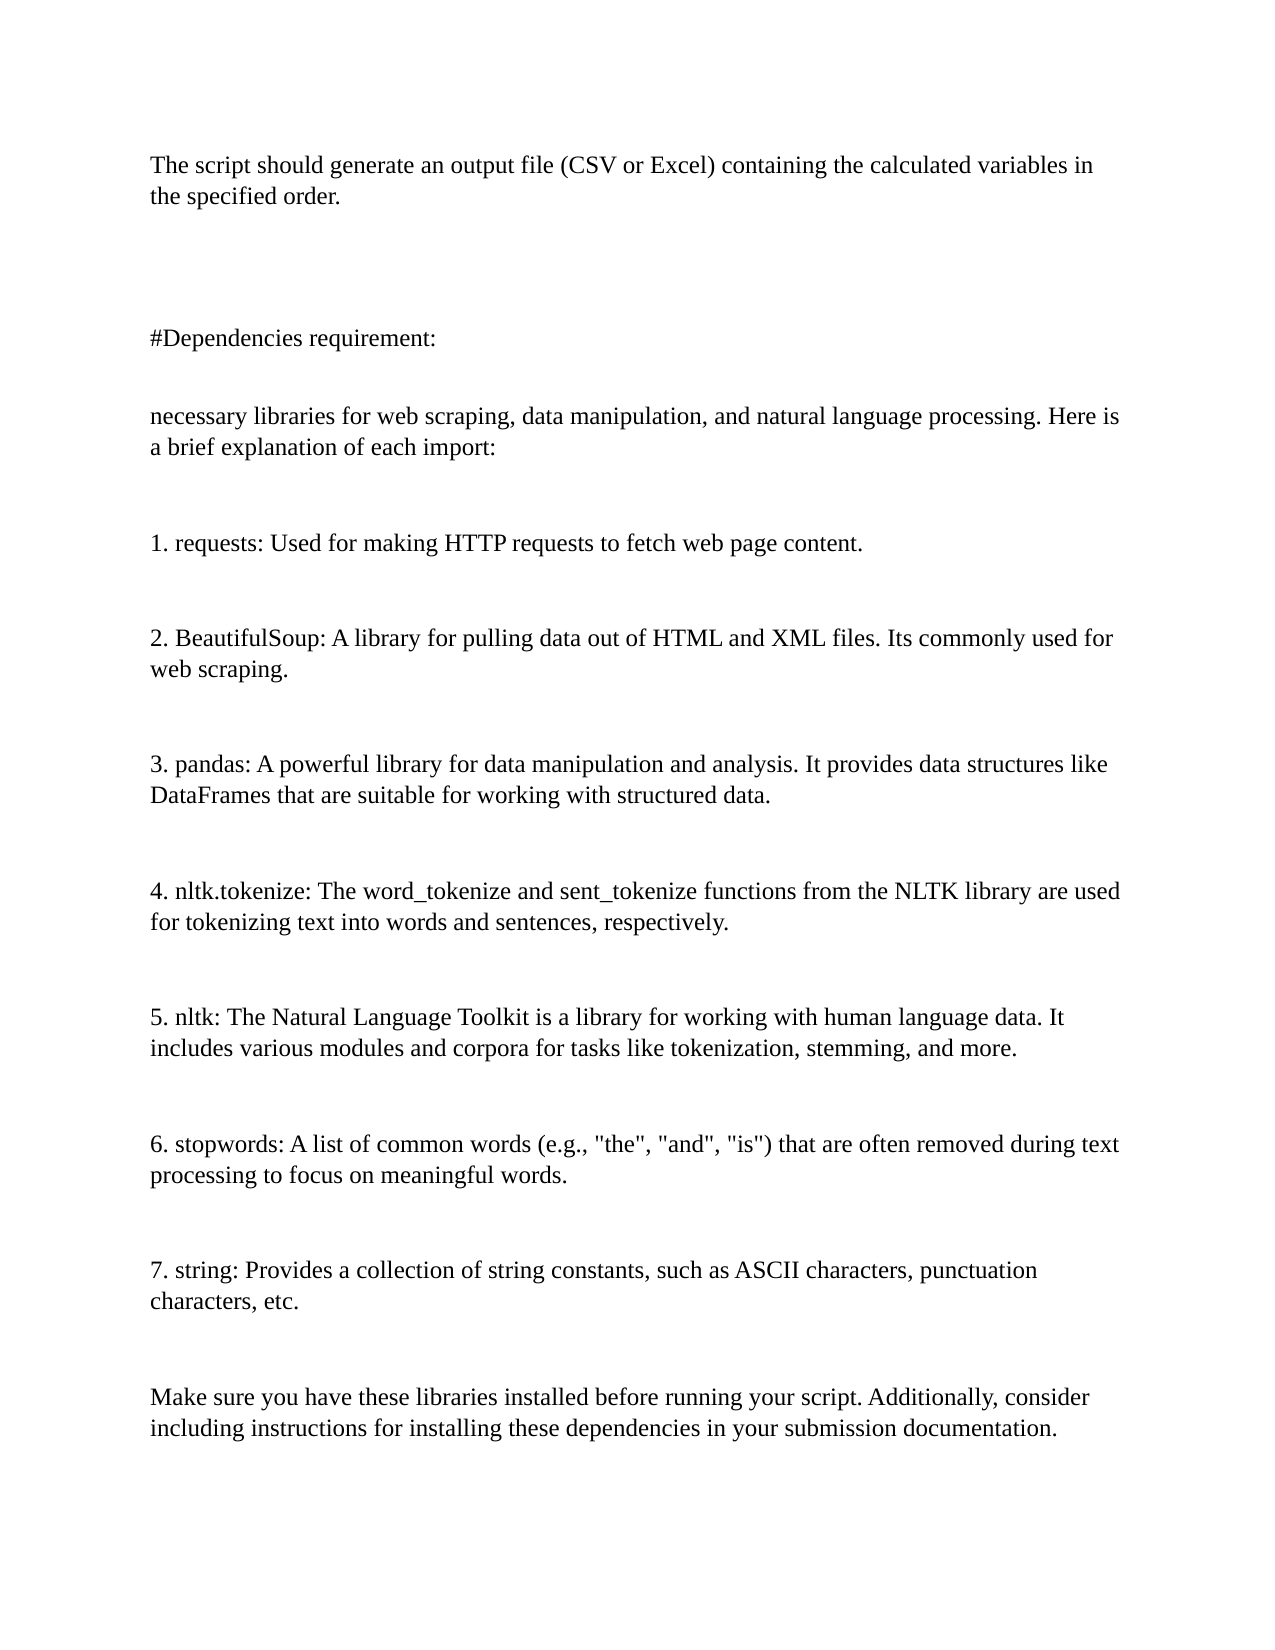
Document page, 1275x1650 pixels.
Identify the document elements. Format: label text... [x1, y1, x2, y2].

text #Dependencies requirement: [150, 323, 1125, 382]
text necessary libraries for web scraping, data manipulation, and natural language processing. Here is a brief explanation of each import: [150, 401, 1125, 461]
text The script should generate an output file (CSV or Excel) containing the calculated variables in the specified order. [150, 150, 1125, 210]
text 2. BeautifulSoup: A library for pulling data out of HTML and XML files. Its commonly used for web scraping. [150, 623, 1125, 683]
text 3. pandas: A powerful library for data manipulation and analysis. It provides data structures like DataFrames that are suitable for working with structured data. [150, 749, 1125, 809]
text 7. string: Provides a collection of string constants, such as ASCII characters, punctuation characters, etc. [150, 1255, 1125, 1315]
text 5. nltk: The Natural Language Toolkit is a library for working with human language data. It includes various modules and corpora for tasks like tokenization, stemming, and more. [150, 1002, 1125, 1062]
text 6. stopwords: A list of common words (e.g., "the", "and", "is") that are often removed during text processing to focus on meaningful words. [150, 1129, 1125, 1189]
text 4. nltk.tokenize: The word_tokenize and sent_tokenize functions from the NLTK library are used for tokenizing text into words and sentences, respectively. [150, 876, 1125, 936]
text 1. requests: Used for making HTTP requests to fetch web page content. [150, 528, 1125, 556]
text Make sure you have these libraries installed before running your script. Additionally, consider including instructions for installing these dependencies in your submission documentation. [150, 1382, 1125, 1442]
